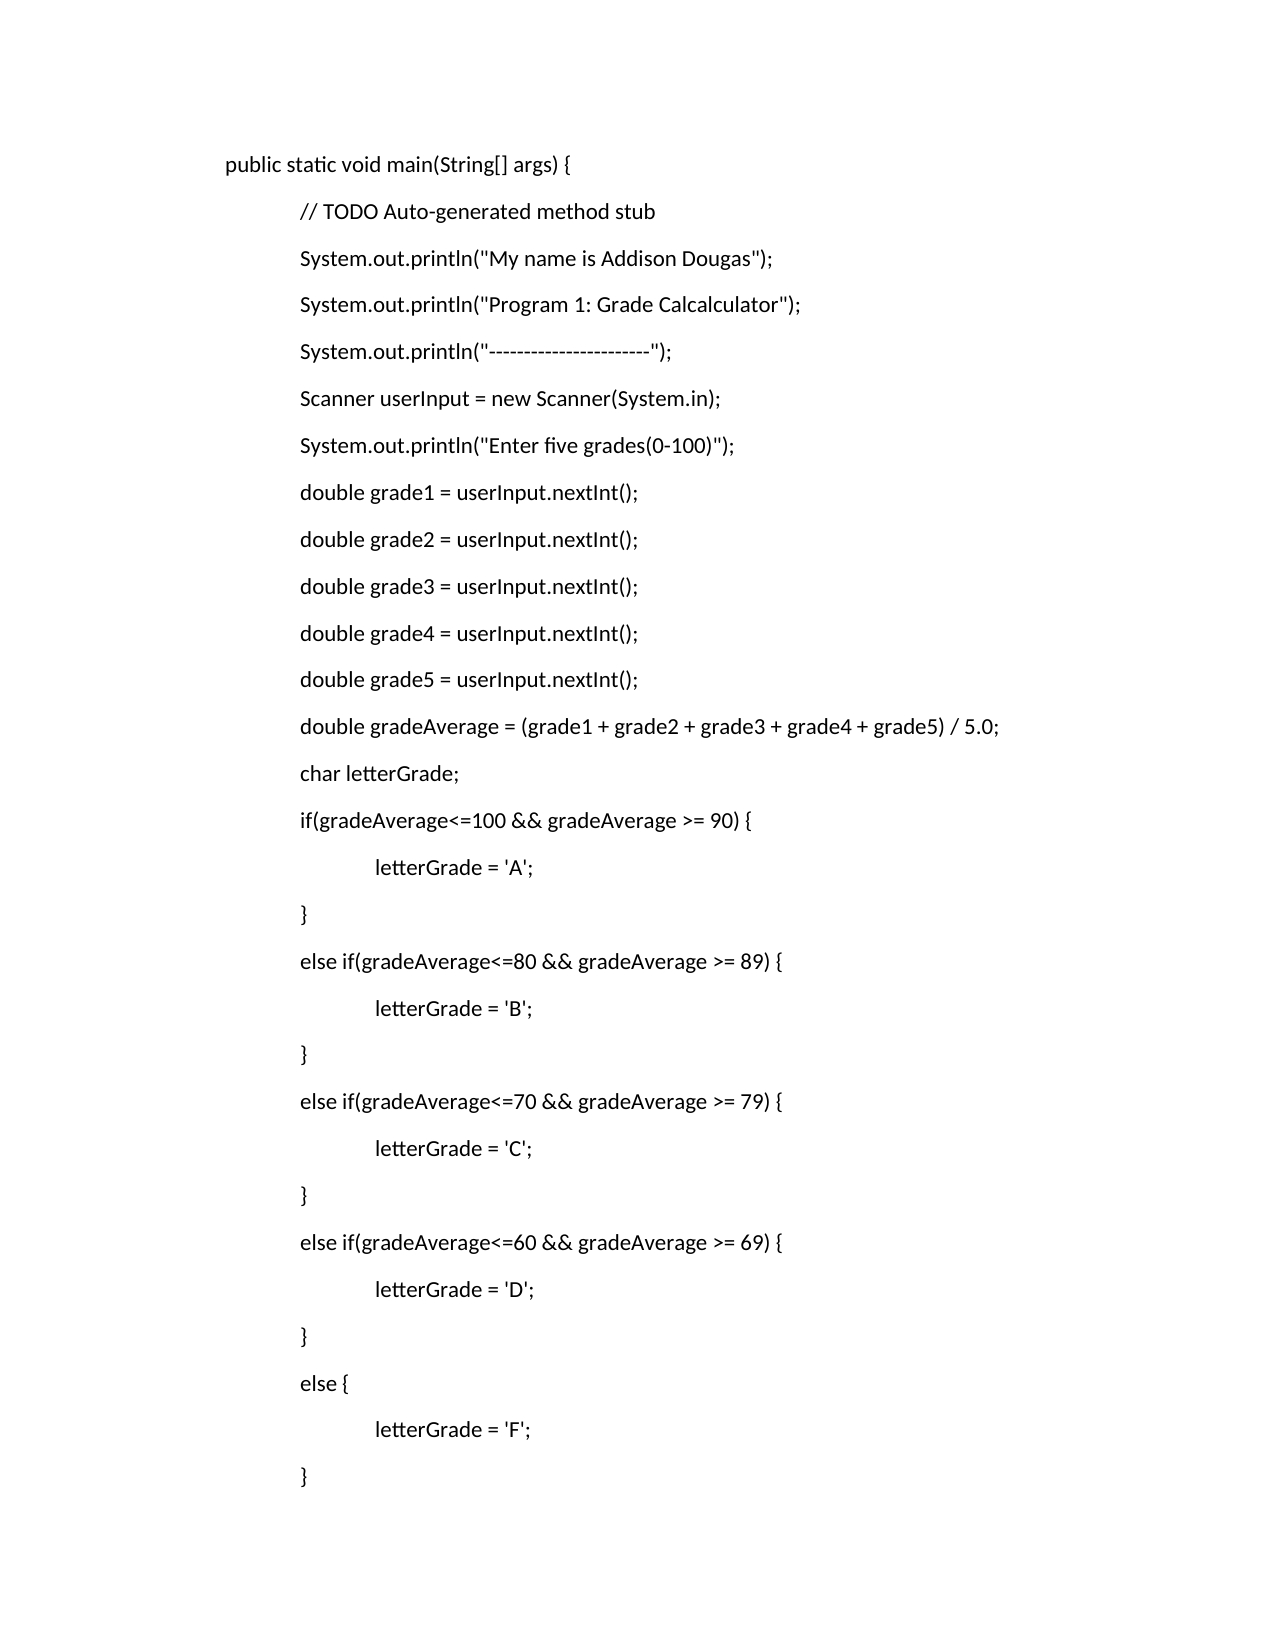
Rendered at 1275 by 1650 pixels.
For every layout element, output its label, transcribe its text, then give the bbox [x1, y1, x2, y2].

text Scanner userInput = new Scanner(System.in); [150, 384, 1153, 412]
text } [150, 1322, 1153, 1350]
text else if(gradeAverage<=80 && gradeAverage >= 89) { [150, 947, 1153, 975]
text letterGrade = 'D'; [150, 1275, 1153, 1303]
text letterGrade = 'F'; [150, 1416, 1153, 1444]
text double grade1 = userInput.nextInt(); [150, 478, 1153, 506]
text double grade2 = userInput.nextInt(); [150, 525, 1153, 553]
text System.out.println("Enter five grades(0-100)"); [150, 431, 1153, 459]
text } [150, 1462, 1153, 1491]
text } [150, 1041, 1153, 1069]
text } [150, 900, 1153, 928]
text double gradeAverage = (grade1 + grade2 + grade3 + grade4 + grade5) / 5.0; [150, 712, 1153, 741]
text else { [150, 1369, 1153, 1397]
text letterGrade = 'C'; [150, 1134, 1153, 1162]
text System.out.println("My name is Addison Dougas"); [150, 244, 1153, 272]
text if(gradeAverage<=100 && gradeAverage >= 90) { [150, 806, 1153, 834]
text // TODO Auto-generated method stub [150, 197, 1153, 225]
text double grade5 = userInput.nextInt(); [150, 666, 1153, 694]
text } [150, 1181, 1153, 1209]
text System.out.println("-----------------------"); [150, 337, 1153, 366]
text double grade4 = userInput.nextInt(); [150, 619, 1153, 647]
text else if(gradeAverage<=70 && gradeAverage >= 79) { [150, 1087, 1153, 1116]
text System.out.println("Program 1: Grade Calcalculator"); [150, 291, 1153, 319]
text double grade3 = userInput.nextInt(); [150, 572, 1153, 600]
text public static void main(String[] args) { [150, 150, 1153, 178]
text else if(gradeAverage<=60 && gradeAverage >= 69) { [150, 1228, 1153, 1256]
text char letterGrade; [150, 759, 1153, 787]
text letterGrade = 'A'; [150, 853, 1153, 881]
text letterGrade = 'B'; [150, 994, 1153, 1022]
